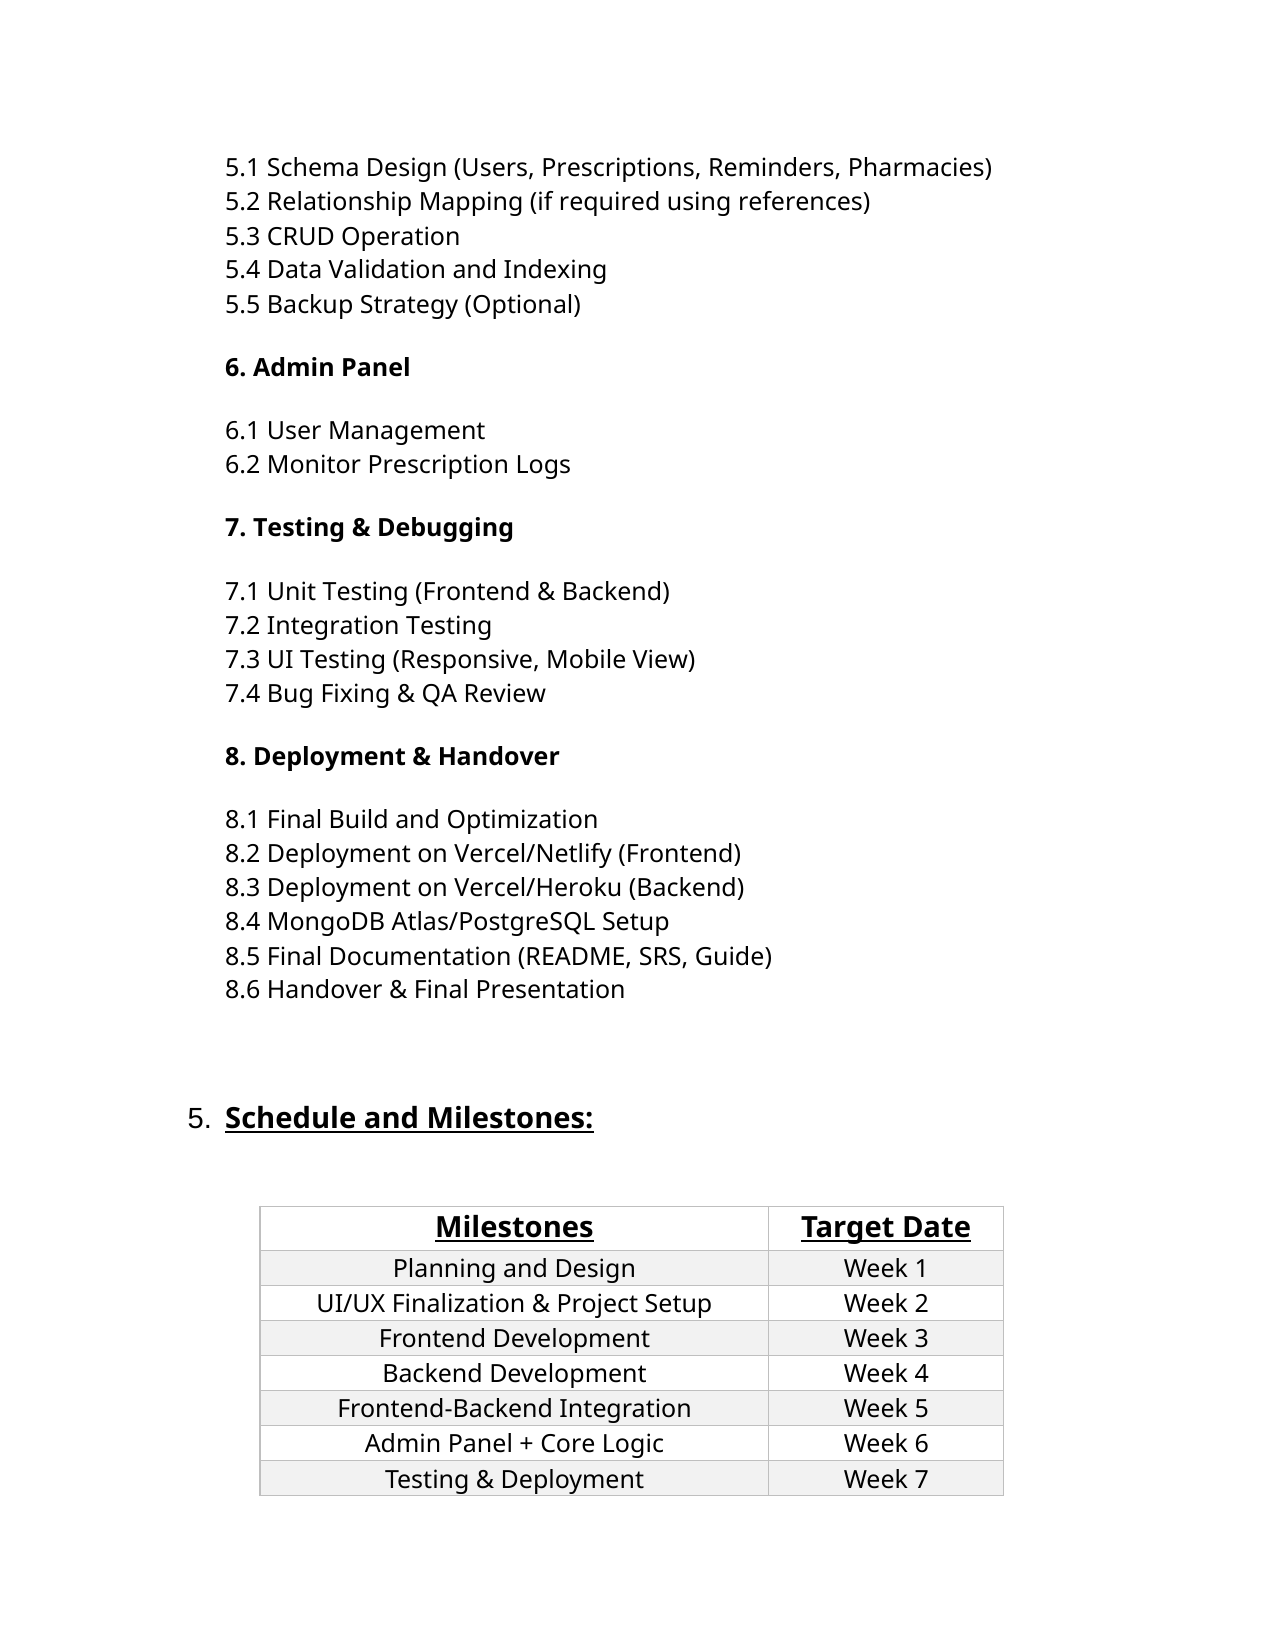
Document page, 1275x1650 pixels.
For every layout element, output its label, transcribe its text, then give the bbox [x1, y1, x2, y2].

table_cell Week 5 [769, 1391, 1003, 1425]
text 8.1 Final Build and Optimization 8.2 Deployment on Vercel/Netlify (Frontend) 8.3 Deployment on Vercel/Heroku (Backend) 8.4 MongoDB Atlas/PostgreSQL Setup 8.5 Final Documentation (README, SRS, Guide) 8.6 Handover & Final Presentation [225, 802, 1125, 1006]
table_cell Week 3 [769, 1321, 1003, 1355]
table_cell Week 4 [769, 1356, 1003, 1390]
text 7. Testing & Debugging [225, 510, 1125, 544]
table_cell Admin Panel + Core Logic [261, 1426, 768, 1460]
table_header Target Date [769, 1207, 1003, 1249]
table_cell UI/UX Finalization & Project Setup [261, 1286, 768, 1320]
table_cell Frontend Development [261, 1321, 768, 1355]
table_header Milestones [261, 1207, 768, 1249]
text 6. Admin Panel [225, 349, 1125, 383]
list Schedule and Milestones: [187, 1098, 1125, 1137]
table_cell Frontend-Backend Integration [261, 1391, 768, 1425]
table_cell Week 6 [769, 1426, 1003, 1460]
table_cell Backend Development [261, 1356, 768, 1390]
text 7.1 Unit Testing (Frontend & Backend) 7.2 Integration Testing 7.3 UI Testing (Responsive, Mobile View) 7.4 Bug Fixing & QA Review [225, 573, 1125, 709]
table_cell Planning and Design [261, 1251, 768, 1285]
text 5.1 Schema Design (Users, Prescriptions, Reminders, Pharmacies) 5.2 Relationship Mapping (if required using references) 5.3 CRUD Operation 5.4 Data Validation and Indexing 5.5 Backup Strategy (Optional) [225, 150, 1125, 320]
table_cell Week 1 [769, 1251, 1003, 1285]
table_cell Testing & Deployment [261, 1461, 768, 1495]
table_cell Week 7 [769, 1461, 1003, 1495]
text 8. Deployment & Handover [225, 739, 1125, 773]
table_cell Week 2 [769, 1286, 1003, 1320]
text 6.1 User Management 6.2 Monitor Prescription Logs [225, 413, 1125, 481]
